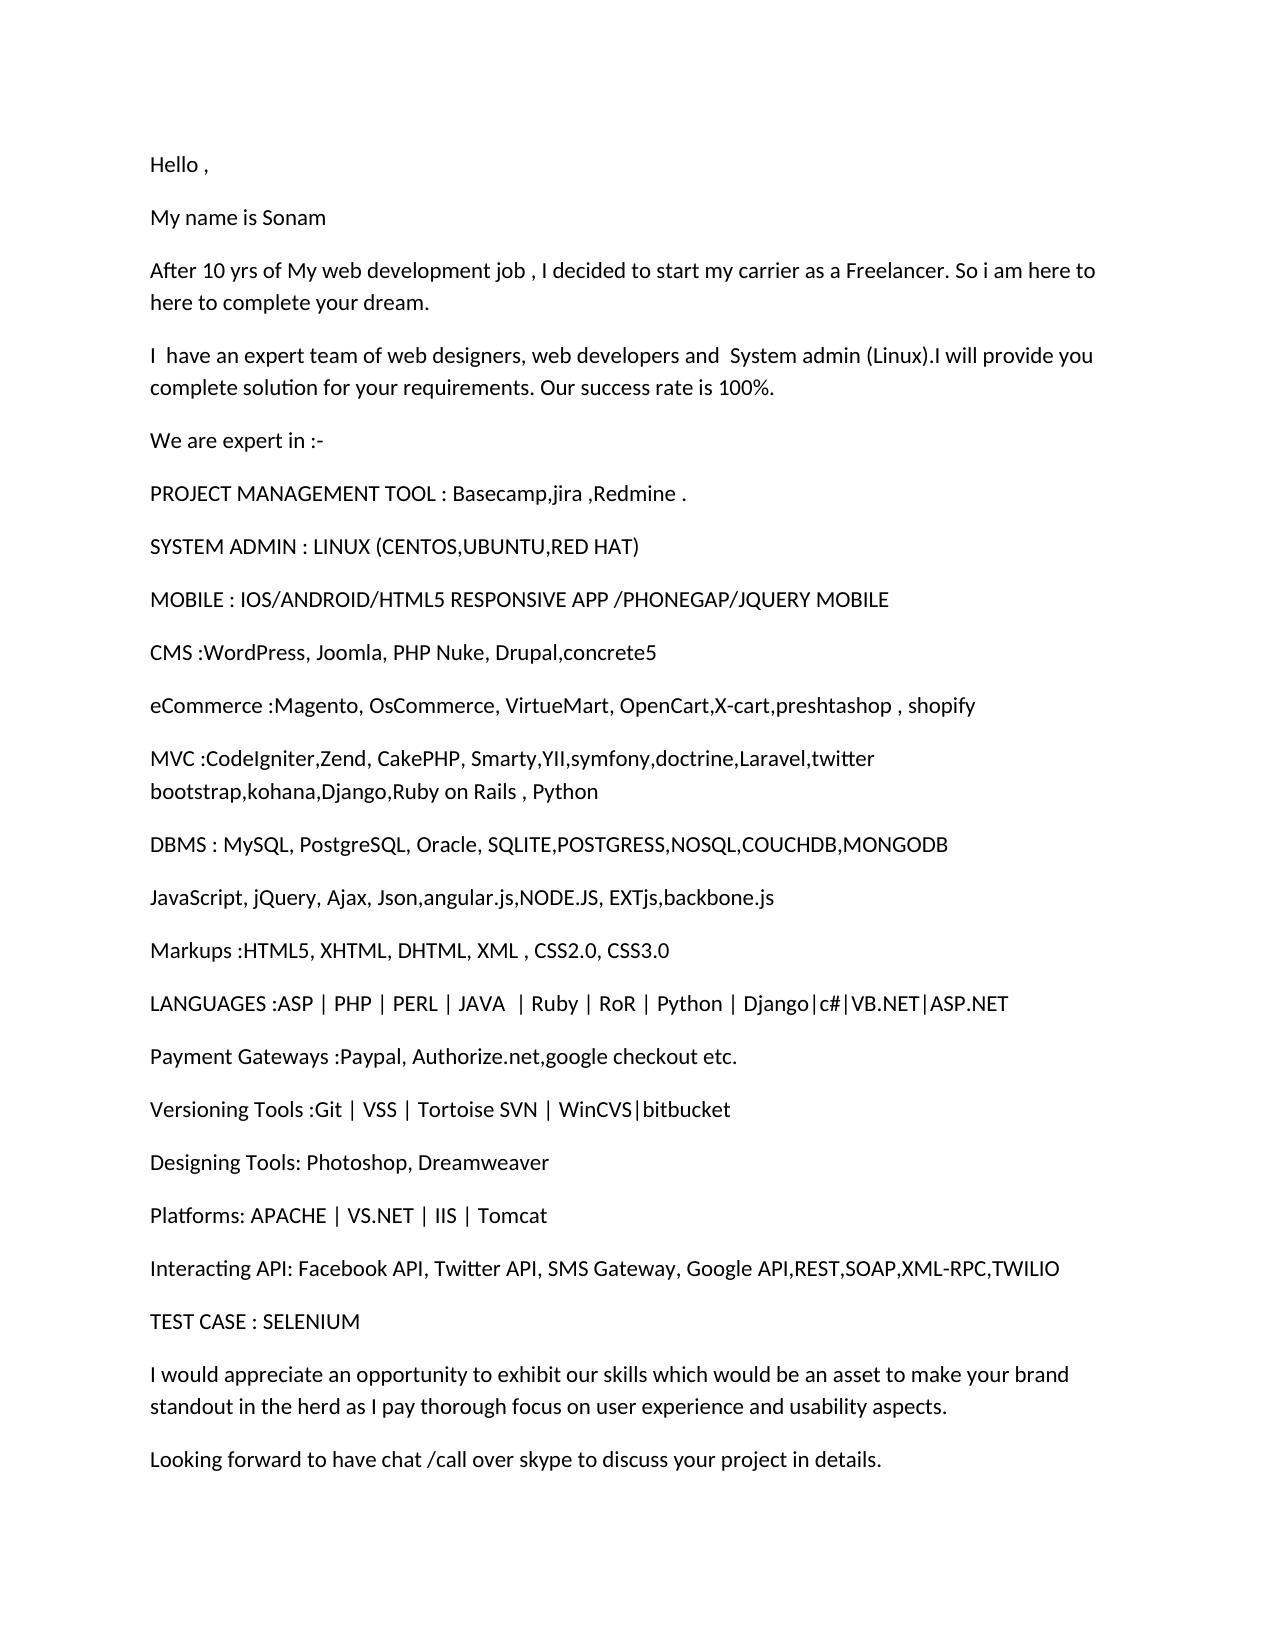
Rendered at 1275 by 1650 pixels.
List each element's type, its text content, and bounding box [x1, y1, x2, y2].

text I have an expert team of web designers, web developers and System admin (Linux).I will provide you complete solution for your requirements. Our success rate is 100%. [150, 341, 1125, 401]
text MOBILE : IOS/ANDROID/HTML5 RESPONSIVE APP /PHONEGAP/JQUERY MOBILE [150, 586, 1125, 613]
text Payment Gateways :Paypal, Authorize.net,google checkout etc. [150, 1042, 1125, 1070]
text Platforms: APACHE | VS.NET | IIS | Tomcat [150, 1201, 1125, 1229]
text Markups :HTML5, XHTML, DHTML, XML , CSS2.0, CSS3.0 [150, 936, 1125, 964]
text I would appreciate an opportunity to exhibit our skills which would be an asset to make your brand standout in the herd as I pay thorough focus on user experience and usability aspects. [150, 1360, 1125, 1420]
text My name is Sonam [150, 203, 1125, 231]
text PROJECT MANAGEMENT TOOL : Basecamp,jira ,Redmine . [150, 479, 1125, 507]
text After 10 yrs of My web development job , I decided to start my carrier as a Freelancer. So i am here to here to complete your dream. [150, 256, 1125, 316]
text Interacting API: Facebook API, Twitter API, SMS Gateway, Google API,REST,SOAP,XML-RPC,TWILIO [150, 1254, 1125, 1282]
text MVC :CodeIgniter,Zend, CakePHP, Smarty,YII,symfony,doctrine,Laravel,twitter bootstrap,kohana,Django,Ruby on Rails , Python [150, 744, 1125, 805]
text Versioning Tools :Git | VSS | Tortoise SVN | WinCVS|bitbucket [150, 1095, 1125, 1123]
text JavaScript, jQuery, Ajax, Json,angular.js,NODE.JS, EXTjs,backbone.js [150, 883, 1125, 911]
text CMS :WordPress, Joomla, PHP Nuke, Drupal,concrete5 [150, 638, 1125, 667]
text We are expert in :- [150, 426, 1125, 454]
text LANGUAGES :ASP | PHP | PERL | JAVA | Ruby | RoR | Python | Django|c#|VB.NET|ASP.NET [150, 989, 1125, 1017]
text SYSTEM ADMIN : LINUX (CENTOS,UBUNTU,RED HAT) [150, 532, 1125, 561]
text eCommerce :Magento, OsCommerce, VirtueMart, OpenCart,X-cart,preshtashop , shopify [150, 692, 1125, 719]
text Looking forward to have chat /call over skype to discuss your project in details. [150, 1445, 1125, 1473]
text Designing Tools: Photoshop, Dreamweaver [150, 1148, 1125, 1176]
text DBMS : MySQL, PostgreSQL, Oracle, SQLITE,POSTGRESS,NOSQL,COUCHDB,MONGODB [150, 830, 1125, 858]
text TEST CASE : SELENIUM [150, 1307, 1125, 1335]
text Hello , [150, 150, 1125, 178]
